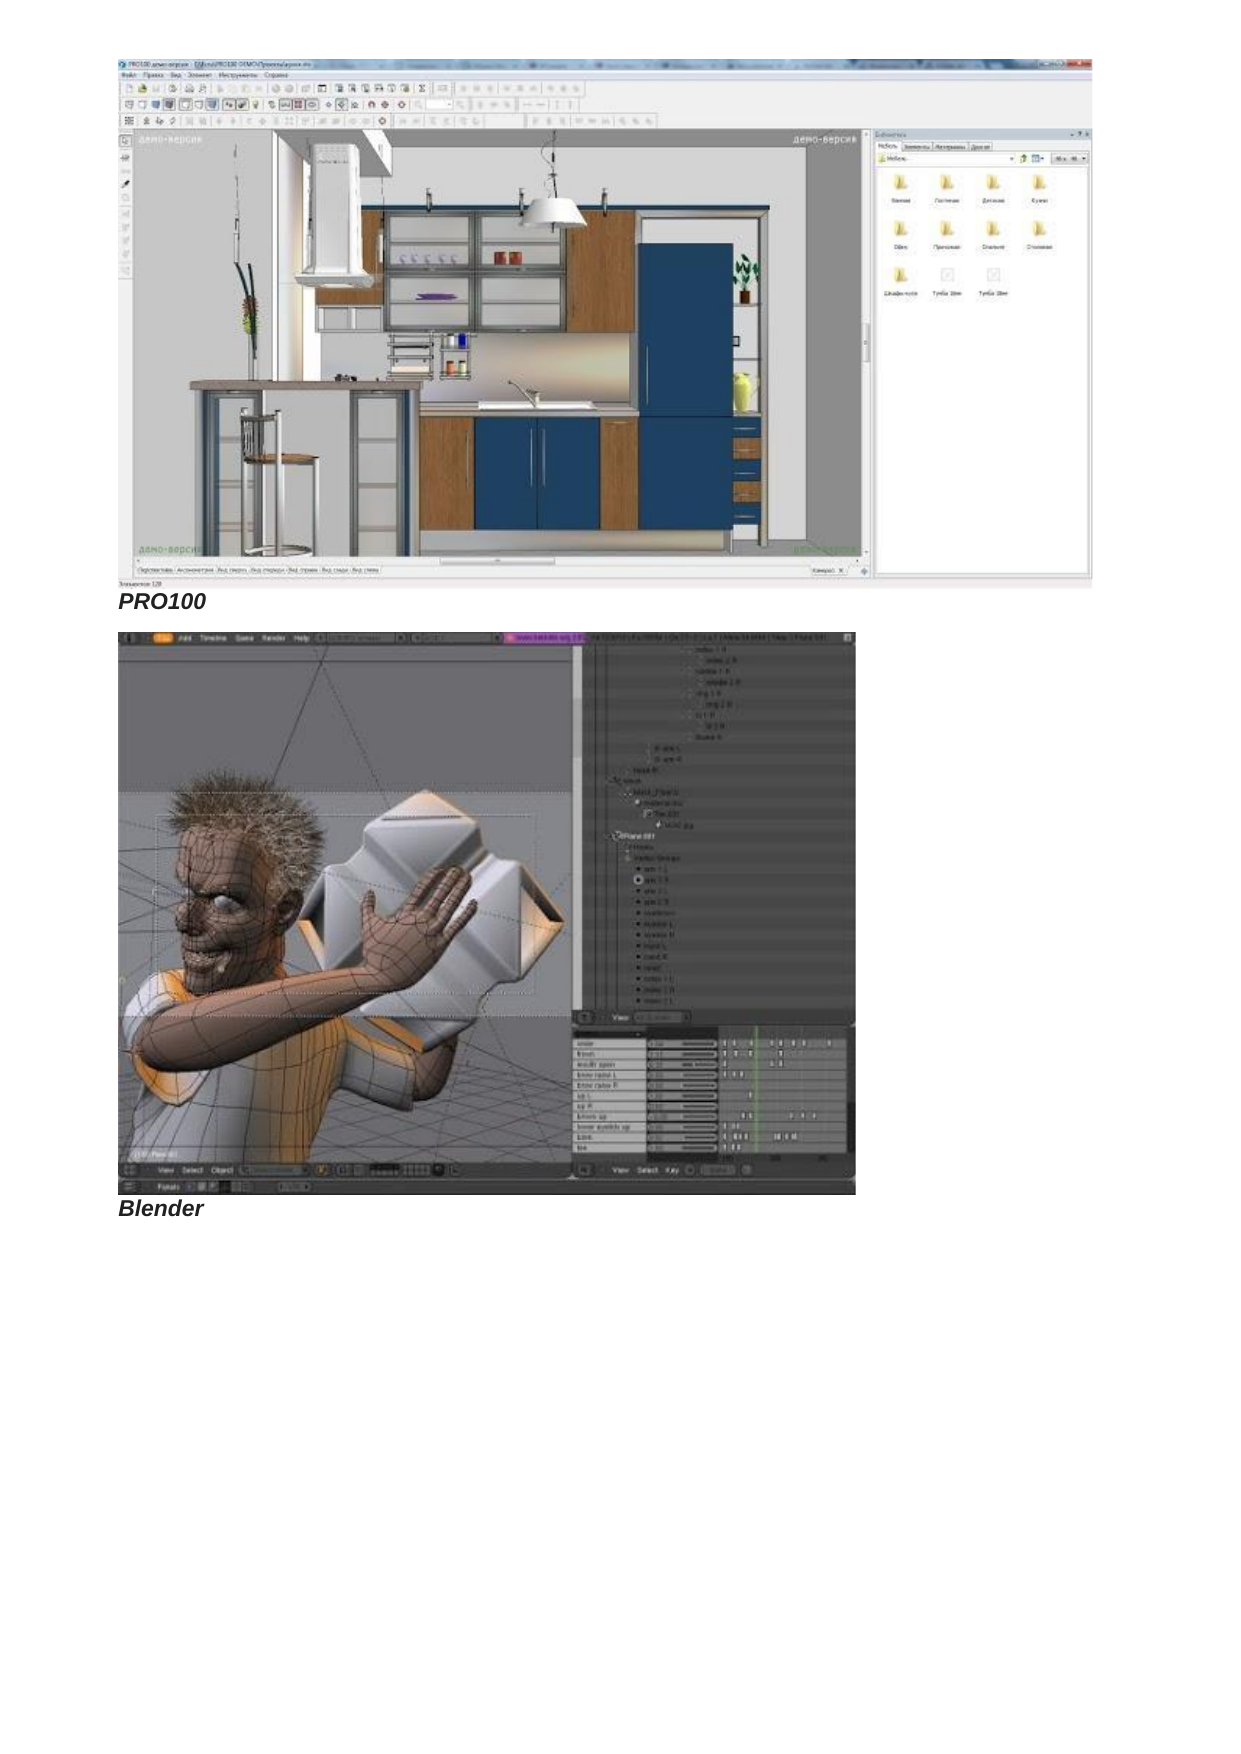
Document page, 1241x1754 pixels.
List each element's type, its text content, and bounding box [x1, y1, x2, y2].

text PRO100 [118, 588, 1167, 615]
picture [118, 632, 856, 1195]
picture [118, 59, 1093, 589]
text Blender [118, 1194, 1167, 1221]
